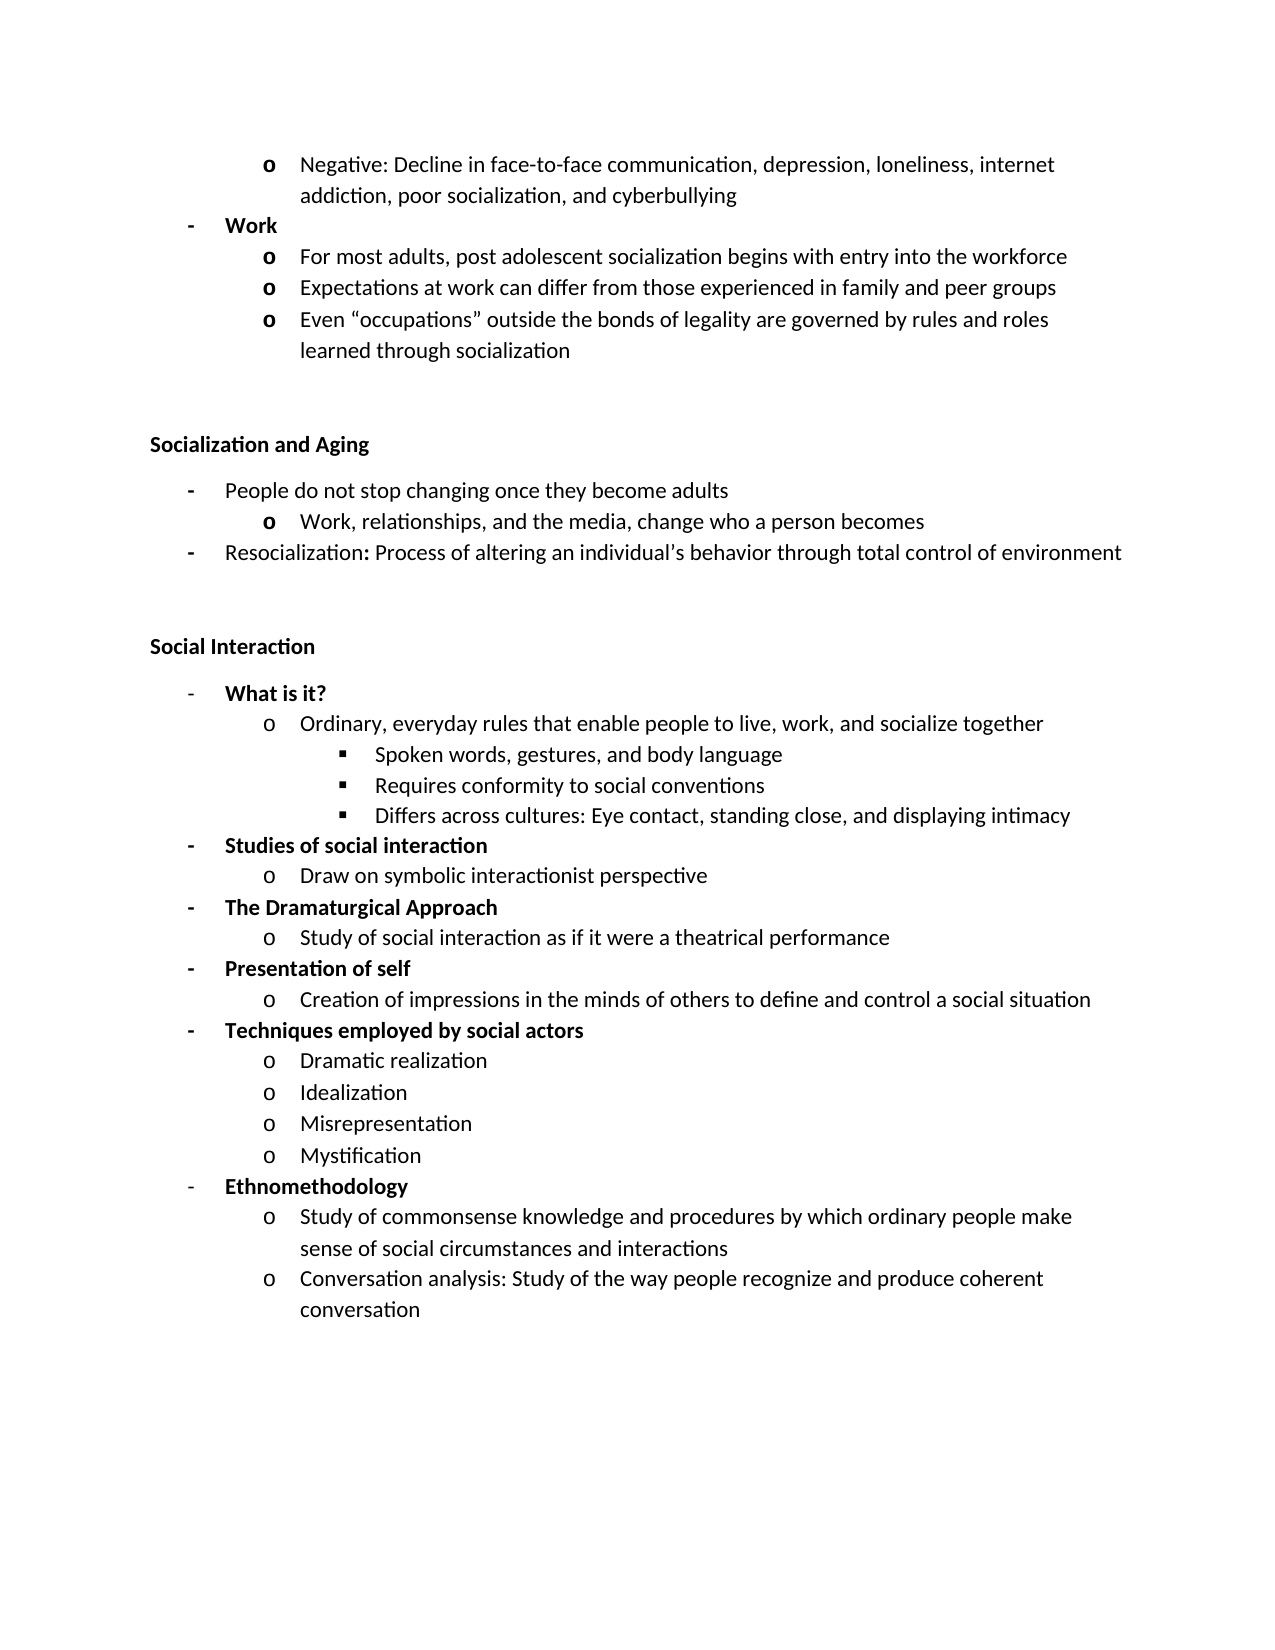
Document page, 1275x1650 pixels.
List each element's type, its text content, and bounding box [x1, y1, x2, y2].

list The Dramaturgical Approach [187, 893, 1125, 921]
list People do not stop changing once they become adults [187, 477, 1125, 505]
list Ordinary, everyday rules that enable people to live, work, and socialize together [262, 709, 1125, 738]
list Differs across cultures: Eye contact, standing close, and displaying intimacy [337, 801, 1125, 829]
text Social Interaction [150, 632, 1125, 660]
text Socialization and Aging [150, 430, 1125, 458]
list Draw on symbolic interactionist perspective [262, 861, 1125, 891]
list Creation of impressions in the minds of others to define and control a social situation [262, 985, 1125, 1014]
list Work, relationships, and the media, change who a person becomes [262, 507, 1125, 536]
list Misrepresentation [262, 1109, 1125, 1138]
list Work [187, 212, 1125, 239]
list Presentation of self [187, 954, 1125, 983]
list What is it? [187, 679, 1125, 707]
list For most adults, post adolescent socialization begins with entry into the workforce [262, 242, 1125, 271]
list Studies of social interaction [187, 831, 1125, 859]
list Conversation analysis: Study of the way people recognize and produce coherent conversation [262, 1264, 1125, 1323]
list Study of social interaction as if it were a theatrical performance [262, 923, 1125, 952]
list Negative: Decline in face-to-face communication, depression, loneliness, internet addiction, poor socialization, and cyberbullying [262, 150, 1125, 209]
list Mystification [262, 1141, 1125, 1170]
list Resocialization: Process of altering an individual’s behavior through total control of environment [187, 538, 1125, 566]
list Techniques employed by social actors [187, 1016, 1125, 1044]
list Ethnomethodology [187, 1172, 1125, 1200]
list Expectations at work can differ from those experienced in family and peer groups [262, 273, 1125, 302]
list Dramatic realization [262, 1046, 1125, 1076]
list Spoken words, gestures, and body language [337, 741, 1125, 769]
list Study of commonsense knowledge and procedures by which ordinary people make sense of social circumstances and interactions [262, 1202, 1125, 1262]
list Idealization [262, 1078, 1125, 1107]
list Requires conformity to social conventions [337, 771, 1125, 799]
list Even “occupations” outside the bonds of legality are governed by rules and roles learned through socialization [262, 305, 1125, 364]
